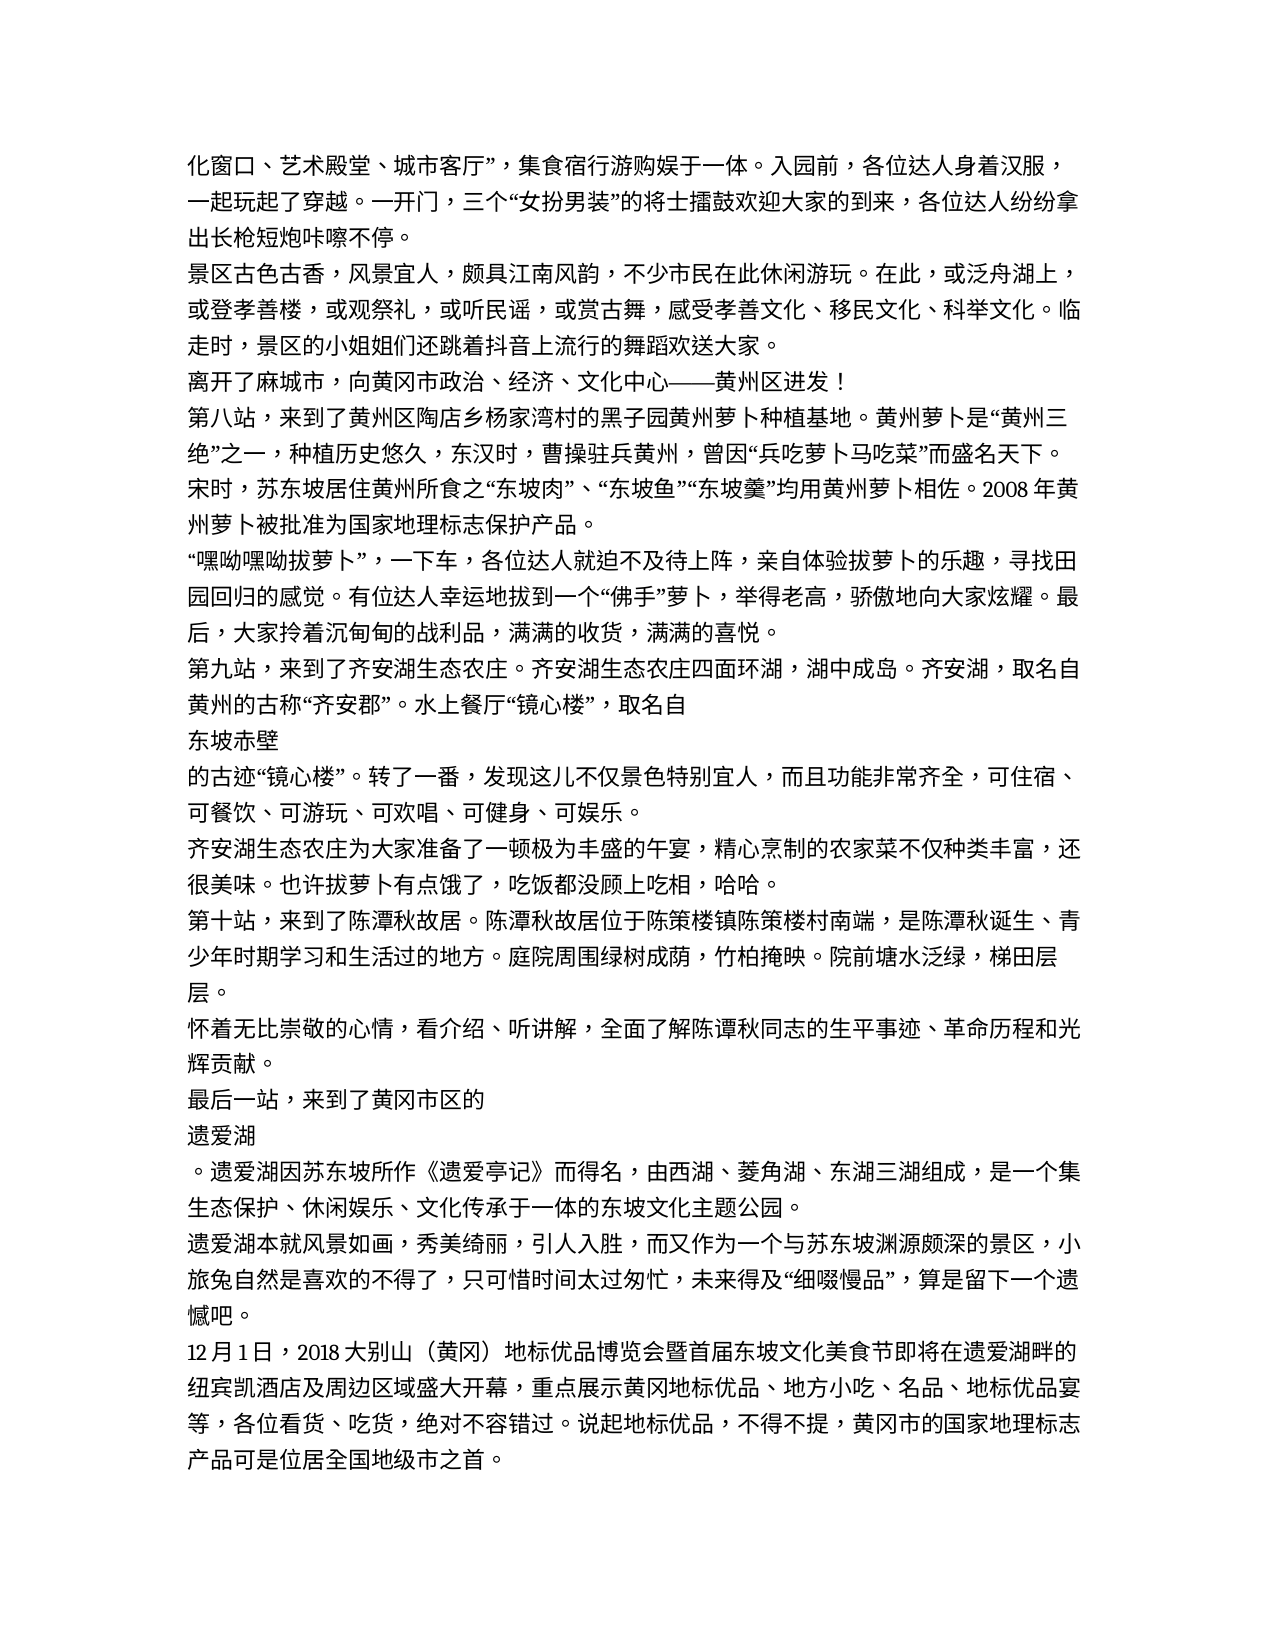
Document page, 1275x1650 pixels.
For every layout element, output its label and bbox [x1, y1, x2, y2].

text [187, 150, 1087, 1475]
